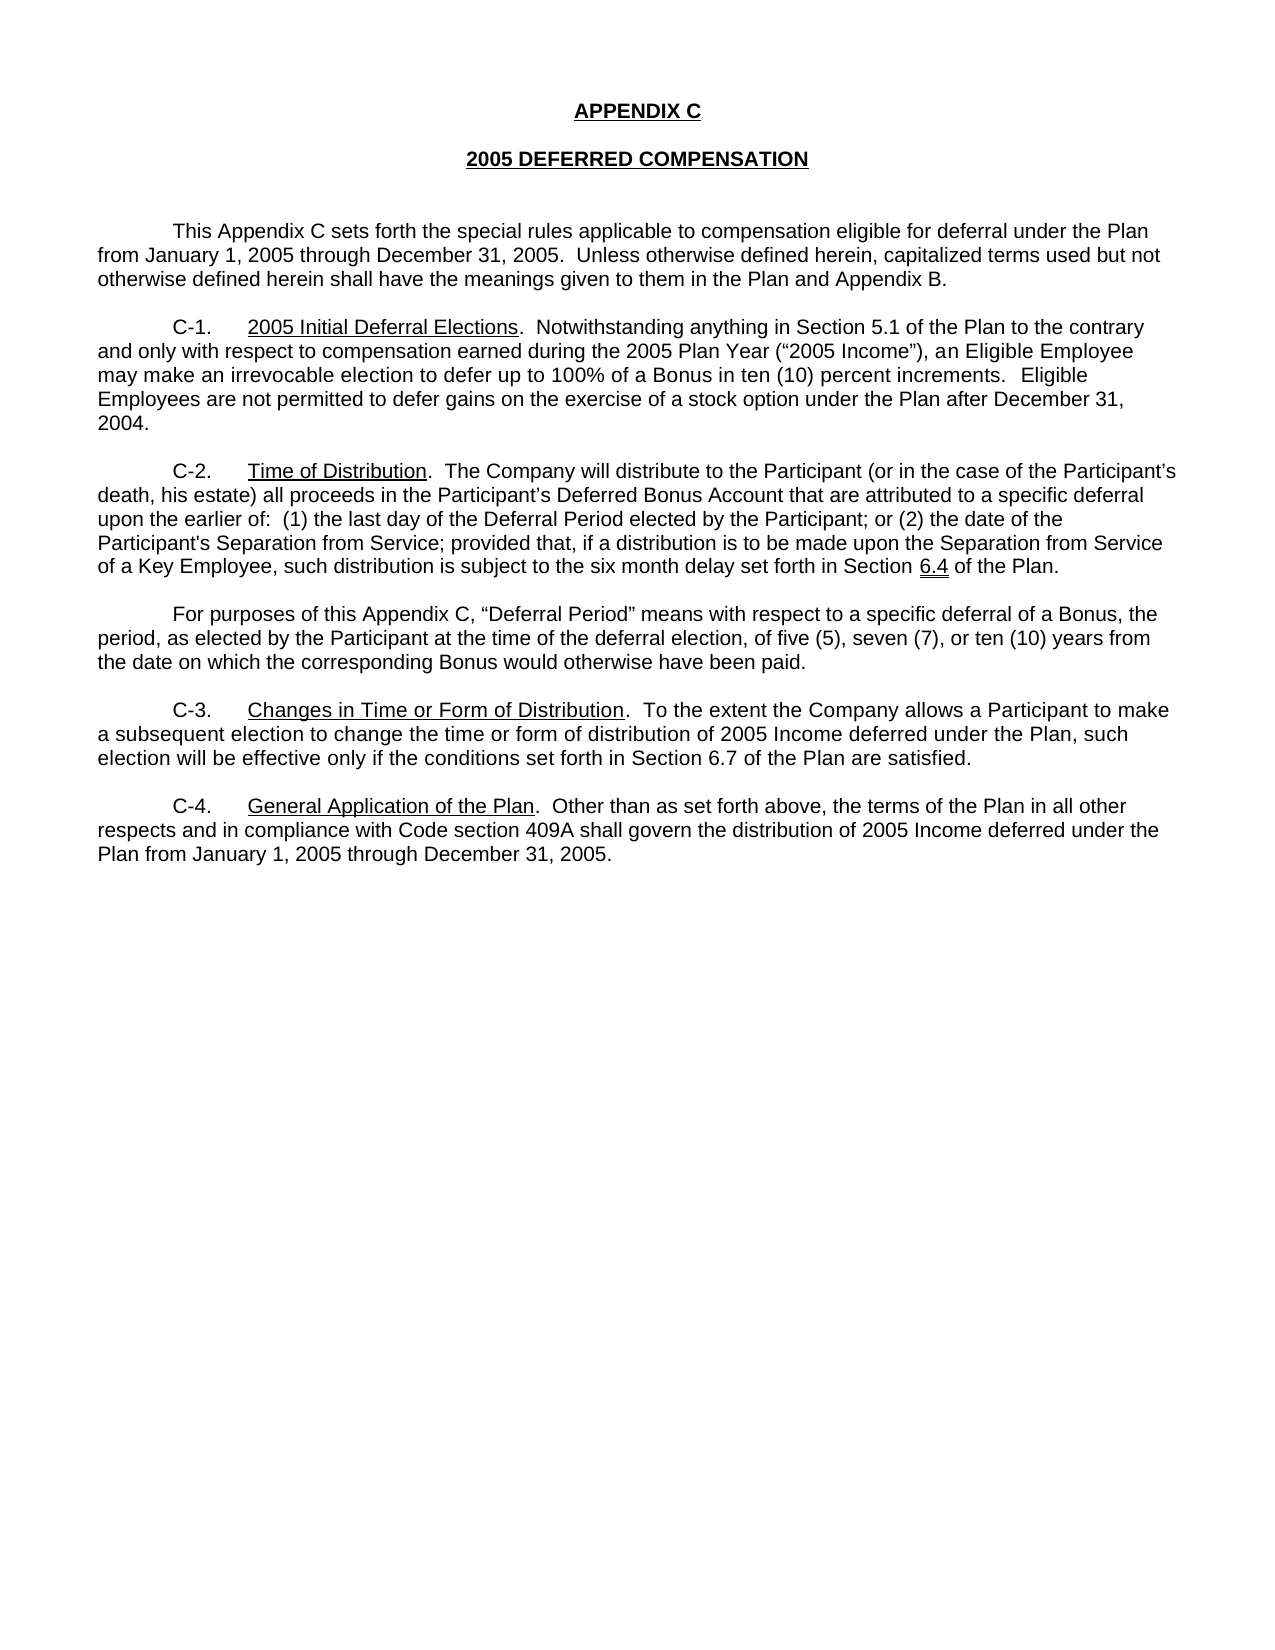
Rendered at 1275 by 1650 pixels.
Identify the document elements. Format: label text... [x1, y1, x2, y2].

text C-1. 2005 Initial Deferral Elections. Notwithstanding anything in Section 5.1 of the Plan to the contrary and only with respect to compensation earned during the 2005 Plan Year (“2005 Income”), an Eligible Employee may make an irrevocable election to defer up to 100% of a Bonus in ten (10) percent increments. Eligible Employees are not permitted to defer gains on the exercise of a stock option under the Plan after December 31, 2004. [97, 315, 1177, 434]
text 2005 DEFERRED COMPENSATION [97, 147, 1177, 171]
text This Appendix C sets forth the special rules applicable to compensation eligible for deferral under the Plan from January 1, 2005 through December 31, 2005. Unless otherwise defined herein, capitalized terms used but not otherwise defined herein shall have the meanings given to them in the Plan and Appendix B. [97, 219, 1177, 291]
text C-2. Time of Distribution. The Company will distribute to the Participant (or in the case of the Participant’s death, his estate) all proceeds in the Participant’s Deferred Bonus Account that are attributed to a specific deferral upon the earlier of: (1) the last day of the Deferral Period elected by the Participant; or (2) the date of the Participant's Separation from Service; provided that, if a distribution is to be made upon the Separation from Service of a Key Employee, such distribution is subject to the six month delay set forth in Section 6.4 of the Plan. [97, 458, 1177, 578]
text C-3. Changes in Time or Form of Distribution. To the extent the Company allows a Participant to make a subsequent election to change the time or form of distribution of 2005 Income deferred under the Plan, such election will be effective only if the conditions set forth in Section 6.7 of the Plan are satisfied. [97, 698, 1177, 770]
text APPENDIX C [97, 99, 1177, 123]
text For purposes of this Appendix C, “Deferral Period” means with respect to a specific deferral of a Bonus, the period, as elected by the Participant at the time of the deferral election, of five (5), seven (7), or ten (10) years from the date on which the corresponding Bonus would otherwise have been paid. [97, 602, 1177, 674]
text C-4. General Application of the Plan. Other than as set forth above, the terms of the Plan in all other respects and in compliance with Code section 409A shall govern the distribution of 2005 Income deferred under the Plan from January 1, 2005 through December 31, 2005. [97, 794, 1177, 866]
